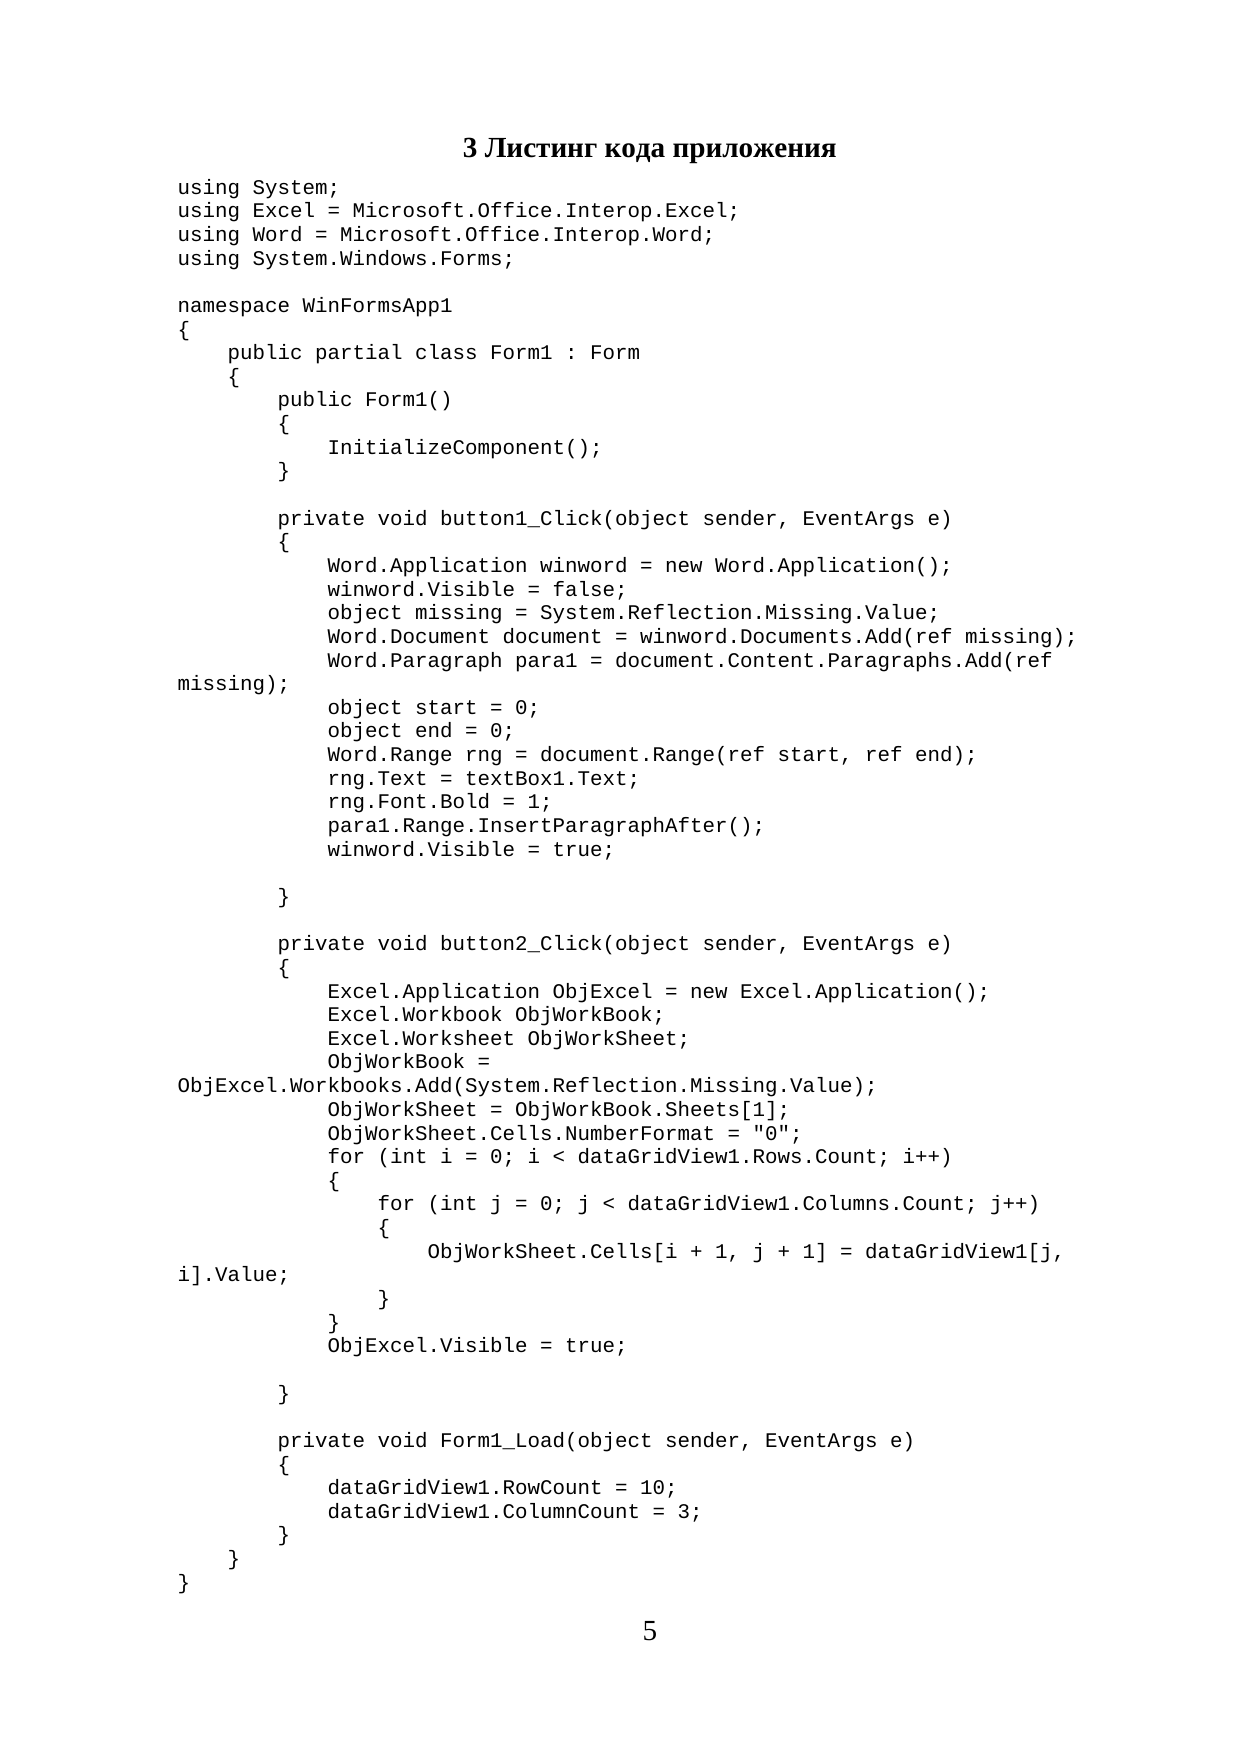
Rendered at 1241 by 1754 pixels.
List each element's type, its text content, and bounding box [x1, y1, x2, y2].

text para1.Range.InsertParagraphAfter(); [177, 815, 1122, 839]
text ObjWorkSheet.Cells[i + 1, j + 1] = dataGridView1[j, i].Value; [177, 1241, 1122, 1288]
text winword.Visible = false; [177, 579, 1122, 602]
text ObjWorkSheet = ObjWorkBook.Sheets[1]; [177, 1099, 1122, 1122]
text winword.Visible = true; [177, 839, 1122, 862]
text Word.Application winword = new Word.Application(); [177, 555, 1122, 579]
text Word.Paragraph para1 = document.Content.Paragraphs.Add(ref missing); [177, 649, 1122, 697]
text Excel.Workbook ObjWorkBook; [177, 1004, 1122, 1028]
text private void button2_Click(object sender, EventArgs e) [177, 933, 1122, 957]
text using System.Windows.Forms; [177, 248, 1122, 271]
text public partial class Form1 : Form [177, 342, 1122, 366]
text rng.Text = textBox1.Text; [177, 768, 1122, 791]
text } [177, 1524, 1122, 1548]
text Word.Document document = winword.Documents.Add(ref missing); [177, 626, 1122, 649]
text { [177, 531, 1122, 555]
text { [177, 1453, 1122, 1477]
text } [177, 1572, 1122, 1595]
text dataGridView1.RowCount = 10; [177, 1477, 1122, 1501]
text ObjExcel.Visible = true; [177, 1335, 1122, 1359]
text { [177, 318, 1122, 342]
text for (int i = 0; i < dataGridView1.Rows.Count; i++) [177, 1146, 1122, 1170]
text private void button1_Click(object sender, EventArgs e) [177, 508, 1122, 531]
text object missing = System.Reflection.Missing.Value; [177, 602, 1122, 626]
text namespace WinFormsApp1 [177, 295, 1122, 318]
text } [177, 1383, 1122, 1406]
text using Excel = Microsoft.Office.Interop.Excel; [177, 200, 1122, 224]
text } [177, 886, 1122, 910]
text dataGridView1.ColumnCount = 3; [177, 1501, 1122, 1524]
text Word.Range rng = document.Range(ref start, ref end); [177, 744, 1122, 768]
text using System; [177, 177, 1122, 200]
text { [177, 957, 1122, 981]
text ObjWorkBook = ObjExcel.Workbooks.Add(System.Reflection.Missing.Value); [177, 1052, 1122, 1099]
text } [177, 1312, 1122, 1335]
text Excel.Application ObjExcel = new Excel.Application(); [177, 981, 1122, 1004]
text object end = 0; [177, 721, 1122, 744]
text { [177, 366, 1122, 389]
text { [177, 1217, 1122, 1241]
text for (int j = 0; j < dataGridView1.Columns.Count; j++) [177, 1193, 1122, 1217]
text } [177, 1288, 1122, 1312]
text rng.Font.Bold = 1; [177, 791, 1122, 815]
text } [177, 1548, 1122, 1572]
text private void Form1_Load(object sender, EventArgs e) [177, 1430, 1122, 1453]
text public Form1() [177, 389, 1122, 413]
text { [177, 1170, 1122, 1193]
text ObjWorkSheet.Cells.NumberFormat = "0"; [177, 1122, 1122, 1146]
text using Word = Microsoft.Office.Interop.Word; [177, 224, 1122, 248]
text InitializeComponent(); [177, 437, 1122, 460]
text 3 Листинг кода приложения [177, 131, 1122, 164]
text { [177, 413, 1122, 437]
text object start = 0; [177, 697, 1122, 721]
text Excel.Worksheet ObjWorkSheet; [177, 1028, 1122, 1052]
text } [177, 460, 1122, 484]
